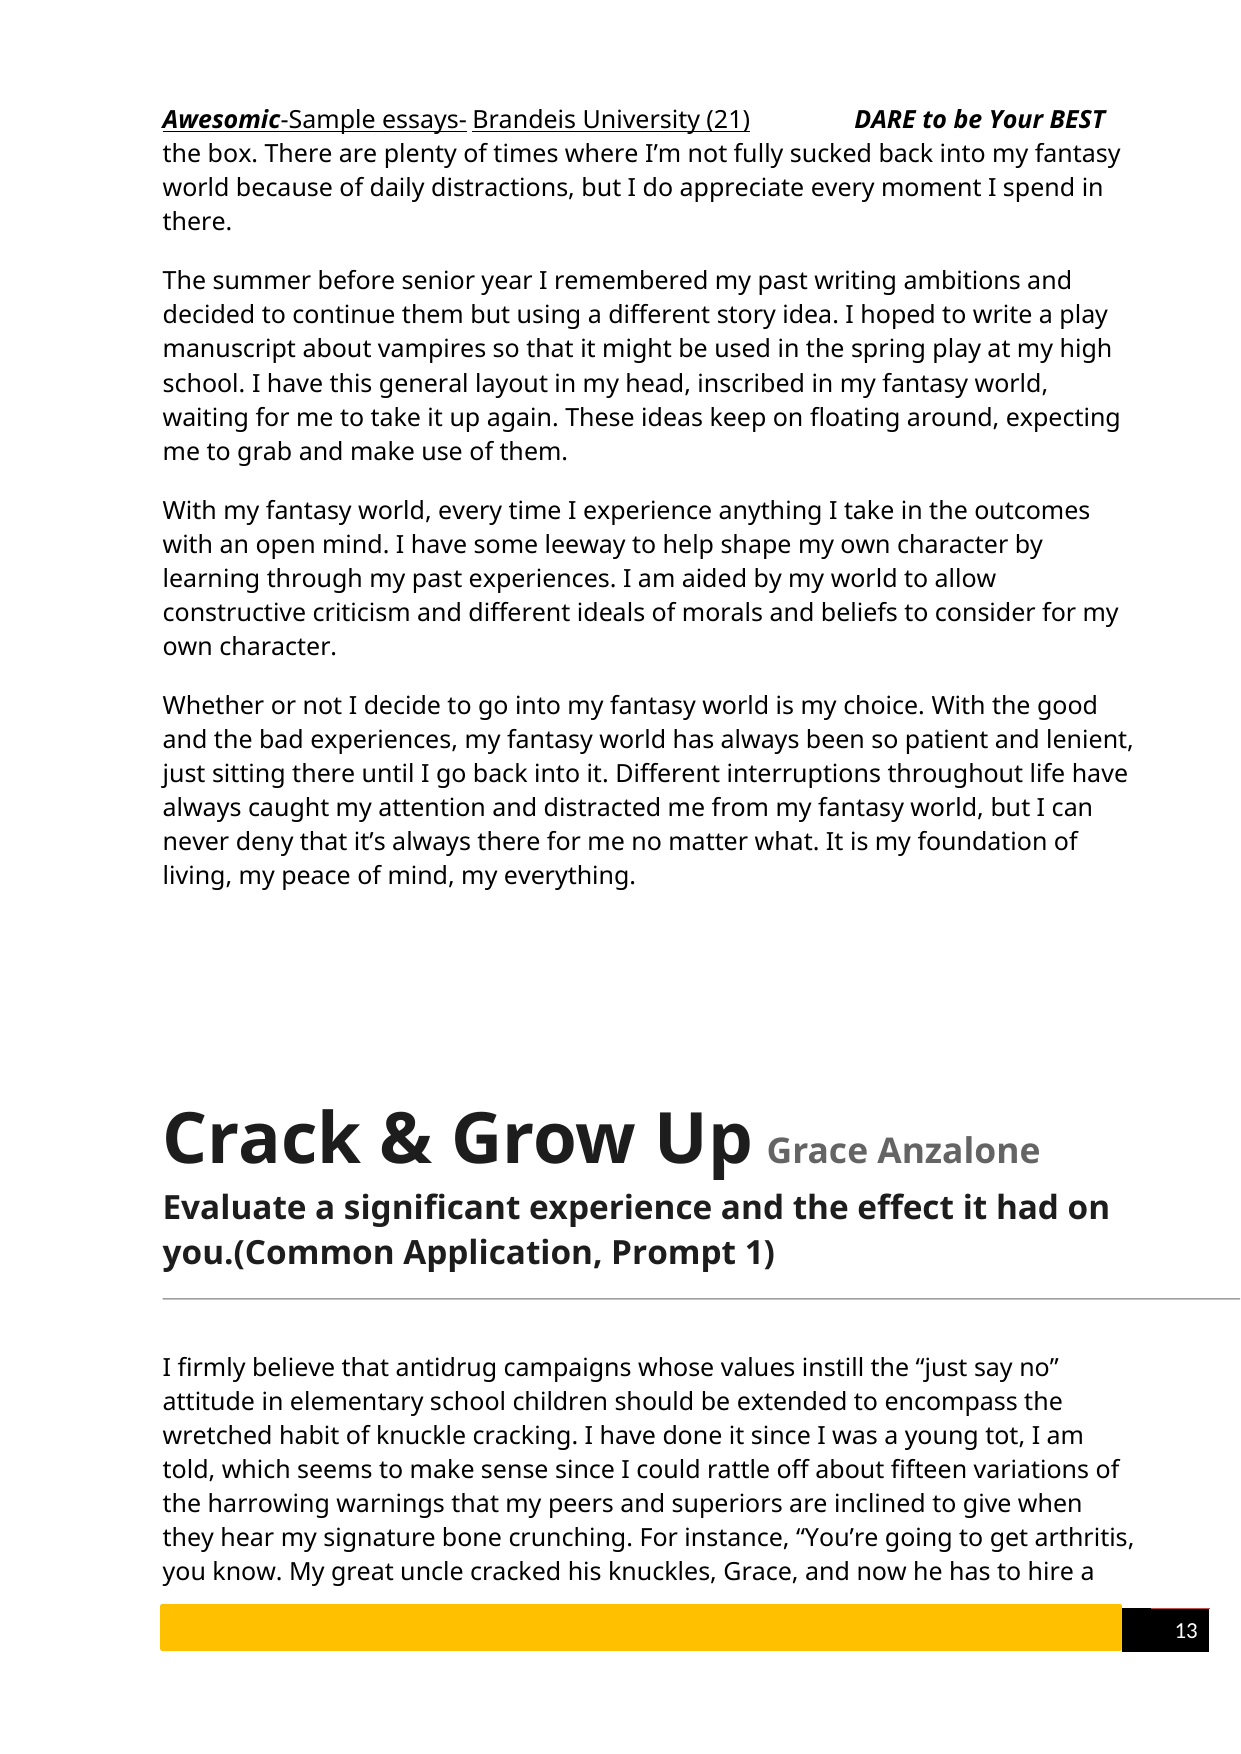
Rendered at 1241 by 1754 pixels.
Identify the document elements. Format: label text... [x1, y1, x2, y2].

text With my fantasy world, every time I experience anything I take in the outcomes with an open mind. I have some leeway to help shape my own character by learning through my past experiences. I am aided by my world to allow constructive criticism and different ideals of morals and beliefs to consider for my own character. [162, 492, 1137, 663]
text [162, 136, 1137, 238]
text The summer before senior year I remembered my past writing ambitions and decided to continue them but using a different story idea. I hoped to write a play manuscript about vampires so that it might be used in the spring play at my high school. I have this general layout in my head, inscribed in my fantasy world, waiting for me to take it up again. These ideas keep on floating around, expecting me to grab and make use of them. [162, 263, 1137, 467]
text Crack & Grow Up Grace Anzalone [162, 1087, 1137, 1184]
text Evaluate a significant experience and the effect it had on you.(Common Application, Prompt 1) [162, 1184, 1137, 1274]
text Whether or not I decide to go into my fantasy world is my choice. With the good and the bad experiences, my fantasy world has always been so patient and lenient, just sitting there until I go back into it. Different interruptions throughout life have always caught my attention and distracted me from my fantasy world, but I can never deny that it’s always there for me no matter what. It is my foundation of living, my peace of mind, my everything. [162, 688, 1137, 892]
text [162, 1349, 1137, 1588]
